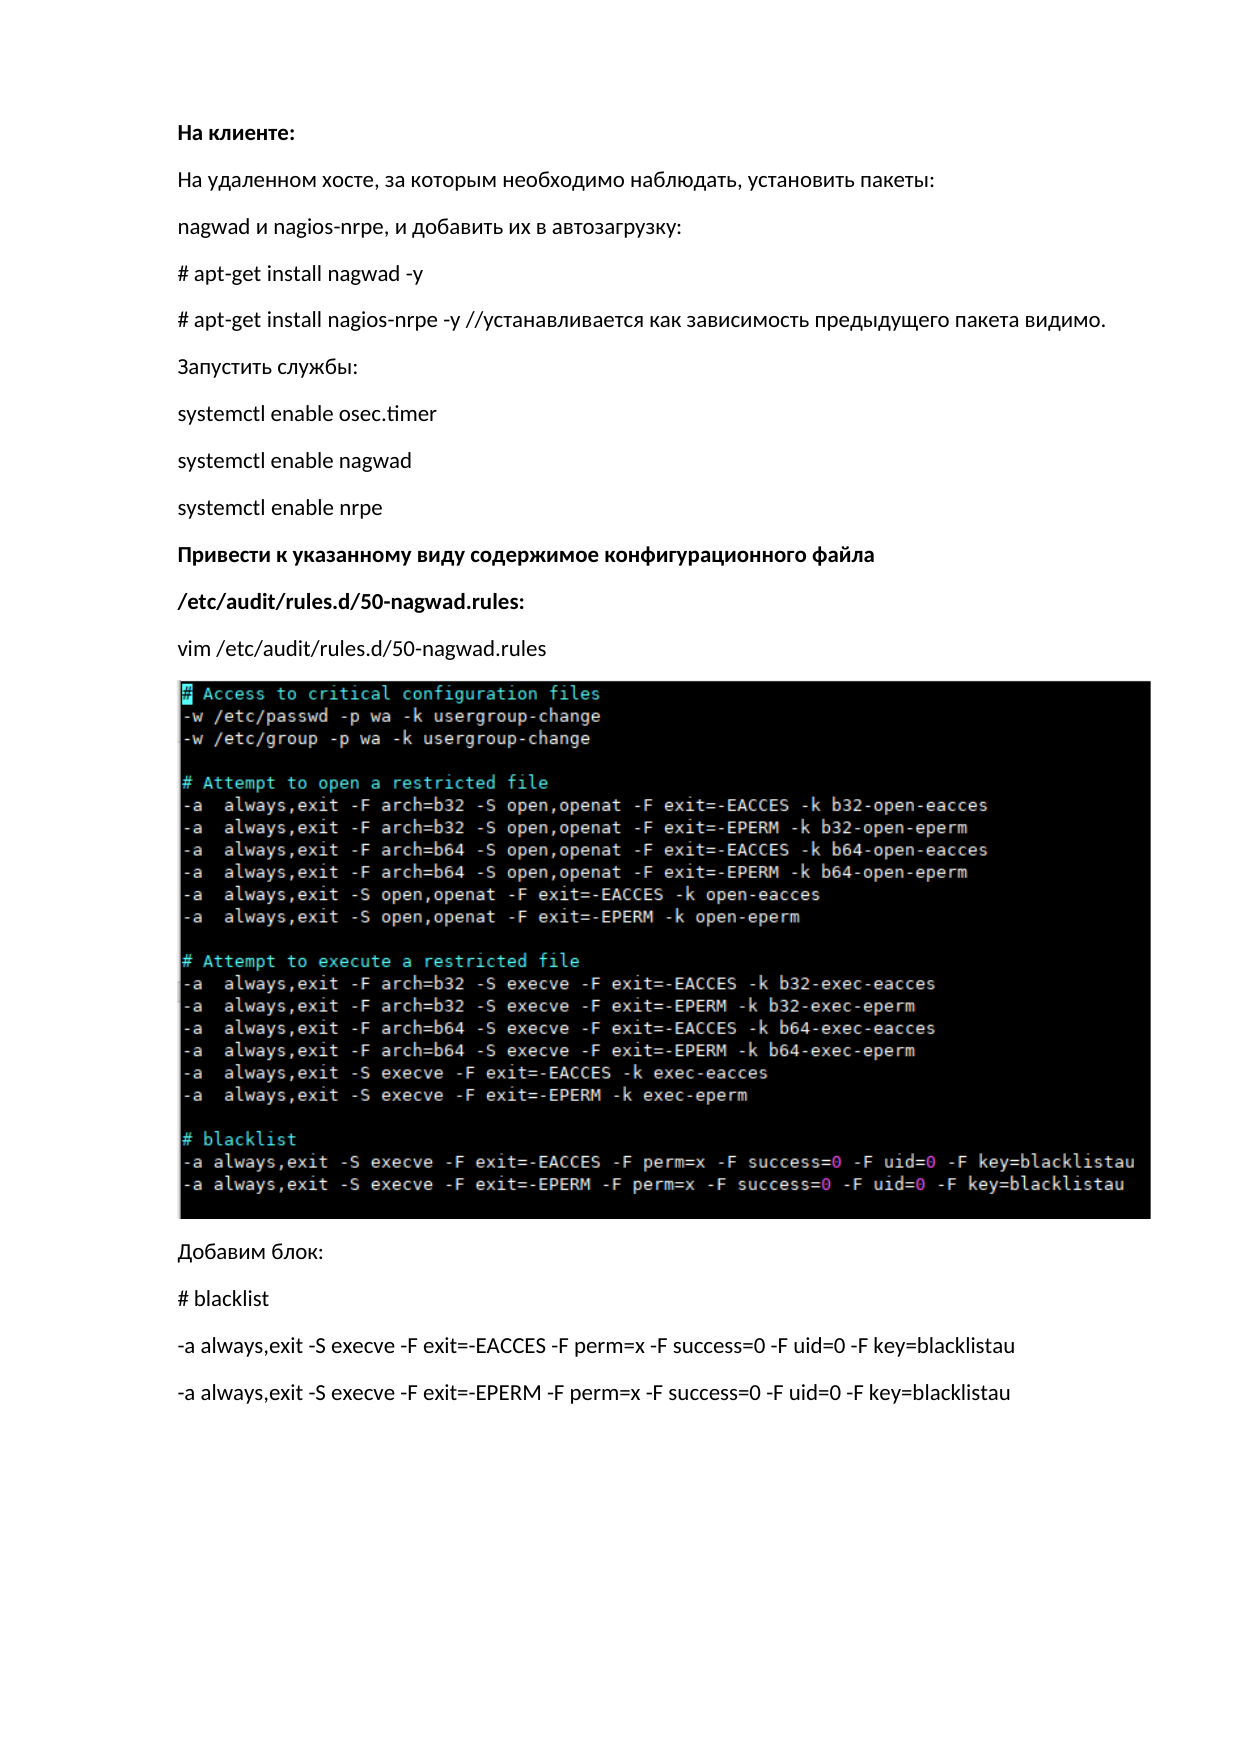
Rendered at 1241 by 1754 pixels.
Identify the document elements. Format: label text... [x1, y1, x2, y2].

text Запустить службы: [177, 352, 1152, 381]
text Добавим блок: [177, 1237, 1152, 1265]
text На клиенте: [177, 118, 1152, 146]
text Привести к указанному виду содержимое конфигурационного файла [177, 540, 1152, 568]
text # blacklist [177, 1284, 1152, 1312]
text systemctl enable osec.timer [177, 399, 1152, 427]
text nagwad и nagios-nrpe, и добавить их в автозагрузку: [177, 212, 1152, 240]
picture [177, 680, 1151, 1219]
text systemctl enable nrpe [177, 493, 1152, 521]
text -a always,exit -S execve -F exit=-EPERM -F perm=x -F success=0 -F uid=0 -F key=blacklistau [177, 1378, 1152, 1406]
text -a always,exit -S execve -F exit=-EACCES -F perm=x -F success=0 -F uid=0 -F key=blacklistau [177, 1331, 1152, 1359]
text # apt-get install nagwad -y [177, 259, 1152, 287]
text /etc/audit/rules.d/50-nagwad.rules: [177, 587, 1152, 615]
text vim /etc/audit/rules.d/50-nagwad.rules [177, 634, 1152, 662]
text systemctl enable nagwad [177, 446, 1152, 474]
text # apt-get install nagios-nrpe -y //устанавливается как зависимость предыдущего пакета видимо. [177, 306, 1152, 334]
text На удаленном хосте, за которым необходимо наблюдать, установить пакеты: [177, 165, 1152, 193]
